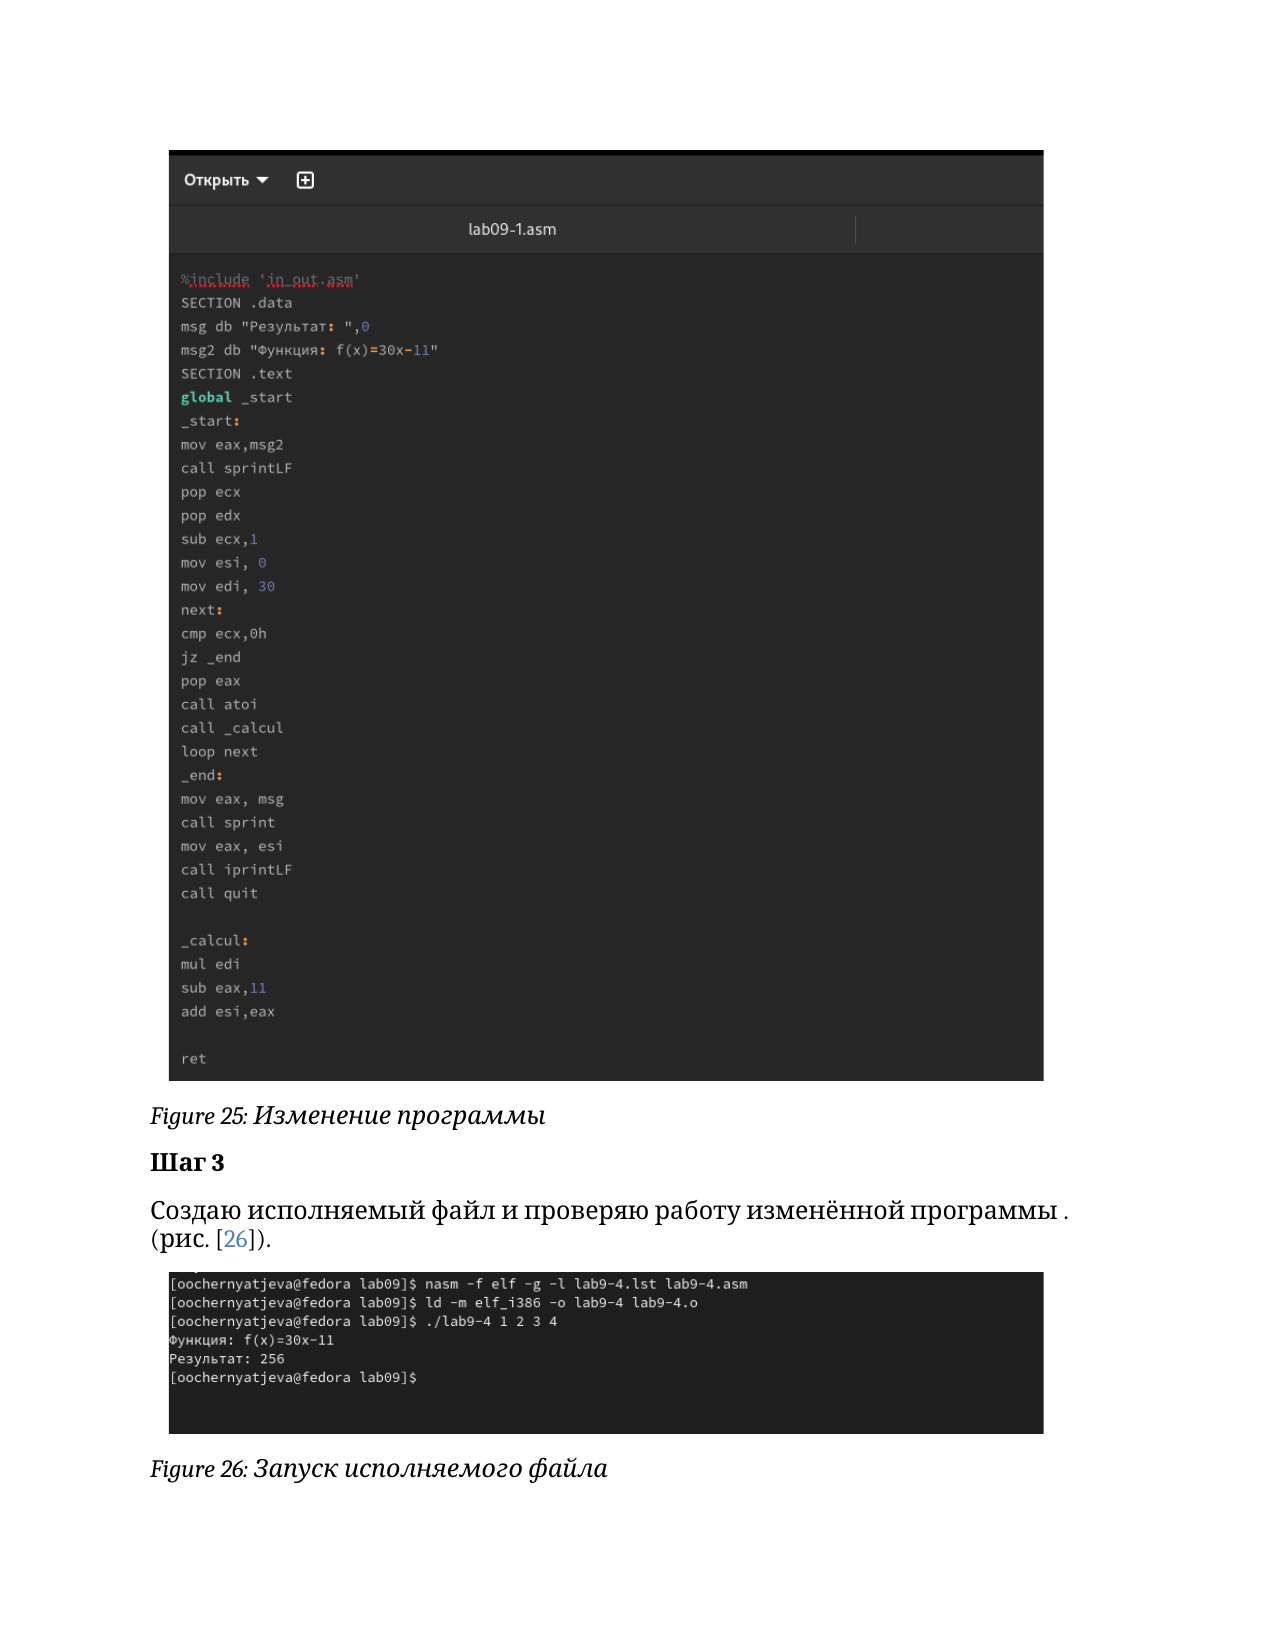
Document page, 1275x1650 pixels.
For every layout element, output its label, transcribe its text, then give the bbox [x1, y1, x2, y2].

text Создаю исполняемый файл и проверяю работу изменённой программы .(рис. [26]). [150, 1197, 1125, 1254]
picture [168, 1272, 1044, 1434]
text Figure 26: Запуск исполняемого файла [150, 1454, 1125, 1483]
text Шаг 3 [150, 1149, 1125, 1178]
text Figure 25: Изменение программы [150, 1102, 1125, 1130]
picture [168, 150, 1044, 1081]
